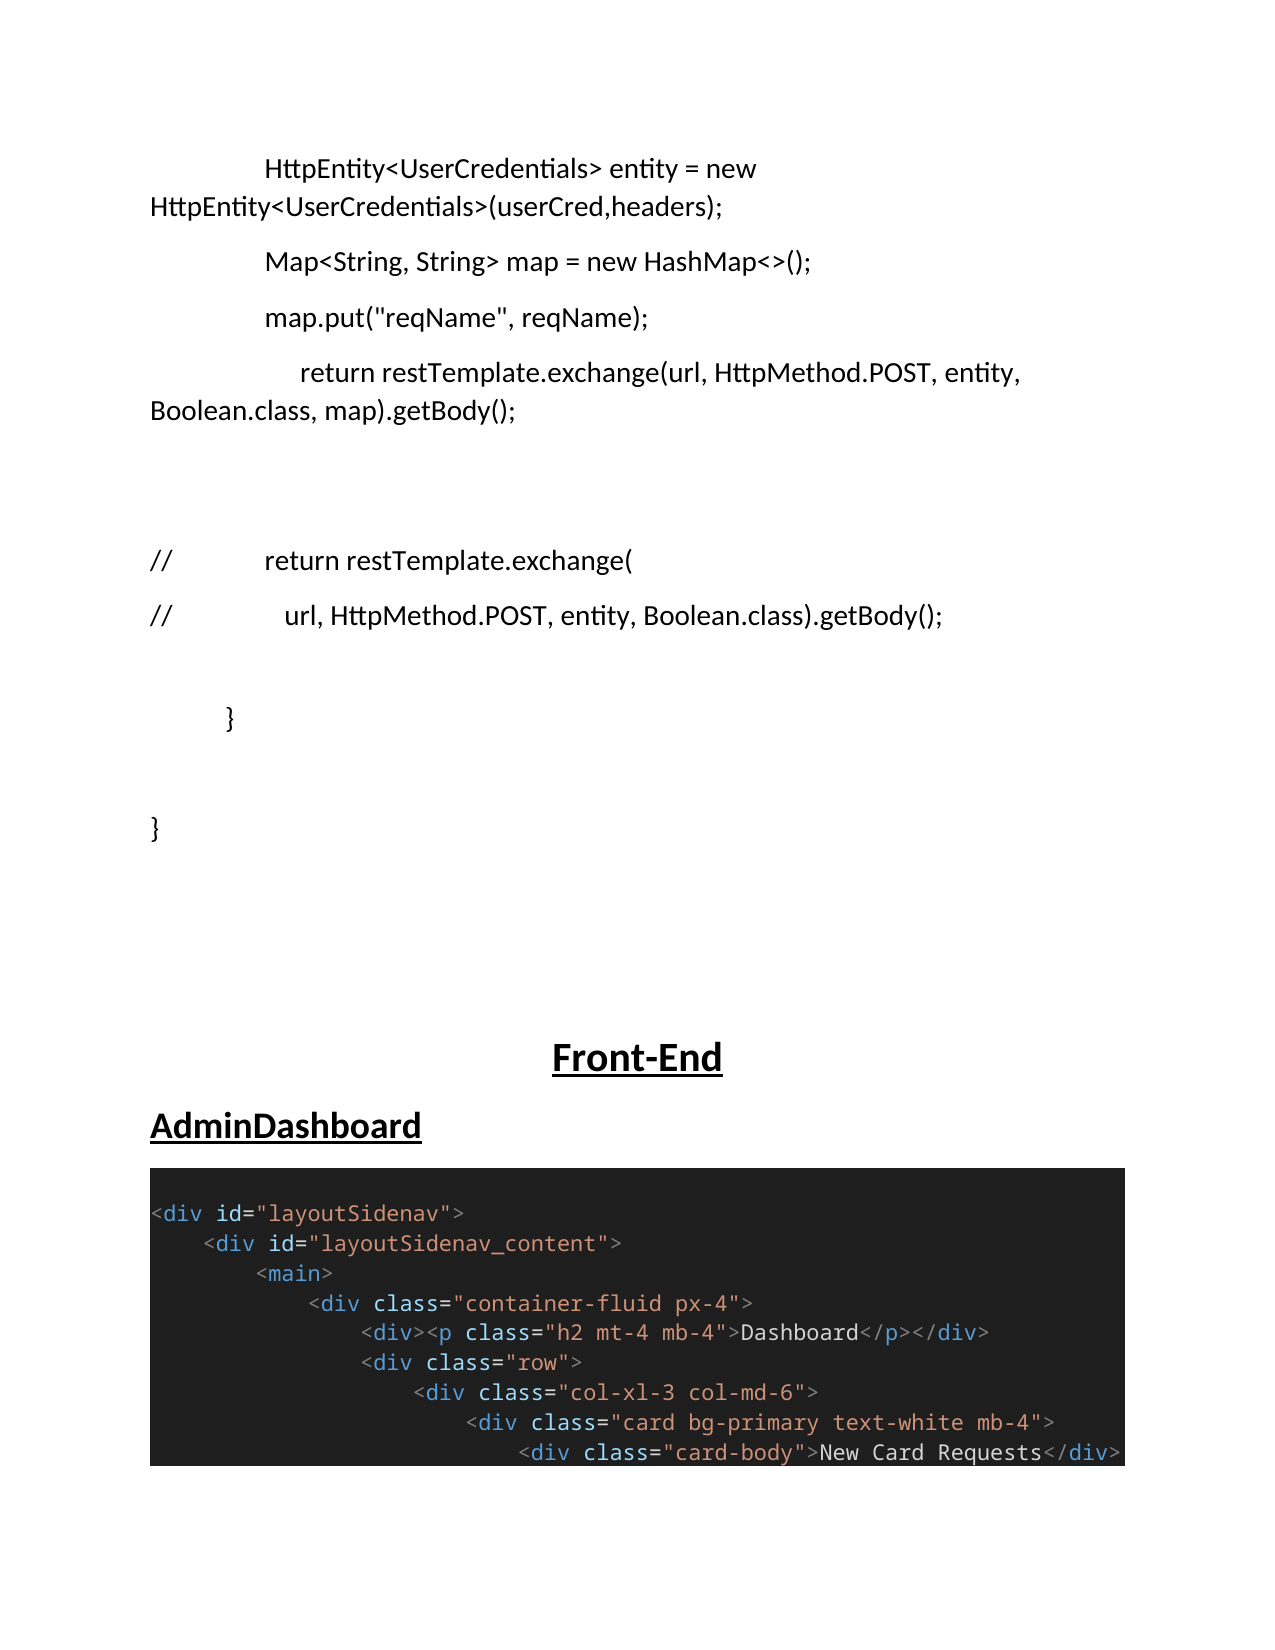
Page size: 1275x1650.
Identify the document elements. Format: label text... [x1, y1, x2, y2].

text } [150, 700, 1125, 736]
text <div class="card bg-primary text-white mb-4"> [150, 1407, 1125, 1436]
text HttpEntity<UserCredentials> entity = new HttpEntity<UserCredentials>(userCred,headers); [150, 150, 1125, 224]
text <div class="col-xl-3 col-md-6"> [150, 1377, 1125, 1407]
text <div class="row"> [150, 1347, 1125, 1377]
text // return restTemplate.exchange( [150, 542, 1125, 578]
text <div><p class="h2 mt-4 mb-4">Dashboard</p></div> [150, 1317, 1125, 1347]
text <main> [150, 1258, 1125, 1287]
text <div class="container-fluid px-4"> [150, 1287, 1125, 1317]
text <div id="layoutSidenav"> [150, 1198, 1125, 1228]
text Map<String, String> map = new HashMap<>(); [150, 243, 1125, 279]
text } [150, 810, 1125, 846]
text <div class="card-body">New Card Requests</div> [150, 1436, 1125, 1466]
text AdminDashboard [150, 1102, 1125, 1148]
text // url, HttpMethod.POST, entity, Boolean.class).getBody(); [150, 597, 1125, 633]
text map.put("reqName", reqName); [150, 299, 1125, 334]
text <div id="layoutSidenav_content"> [150, 1228, 1125, 1258]
text return restTemplate.exchange(url, HttpMethod.POST, entity, Boolean.class, map).getBody(); [150, 354, 1125, 428]
text Front-End [150, 1031, 1125, 1081]
